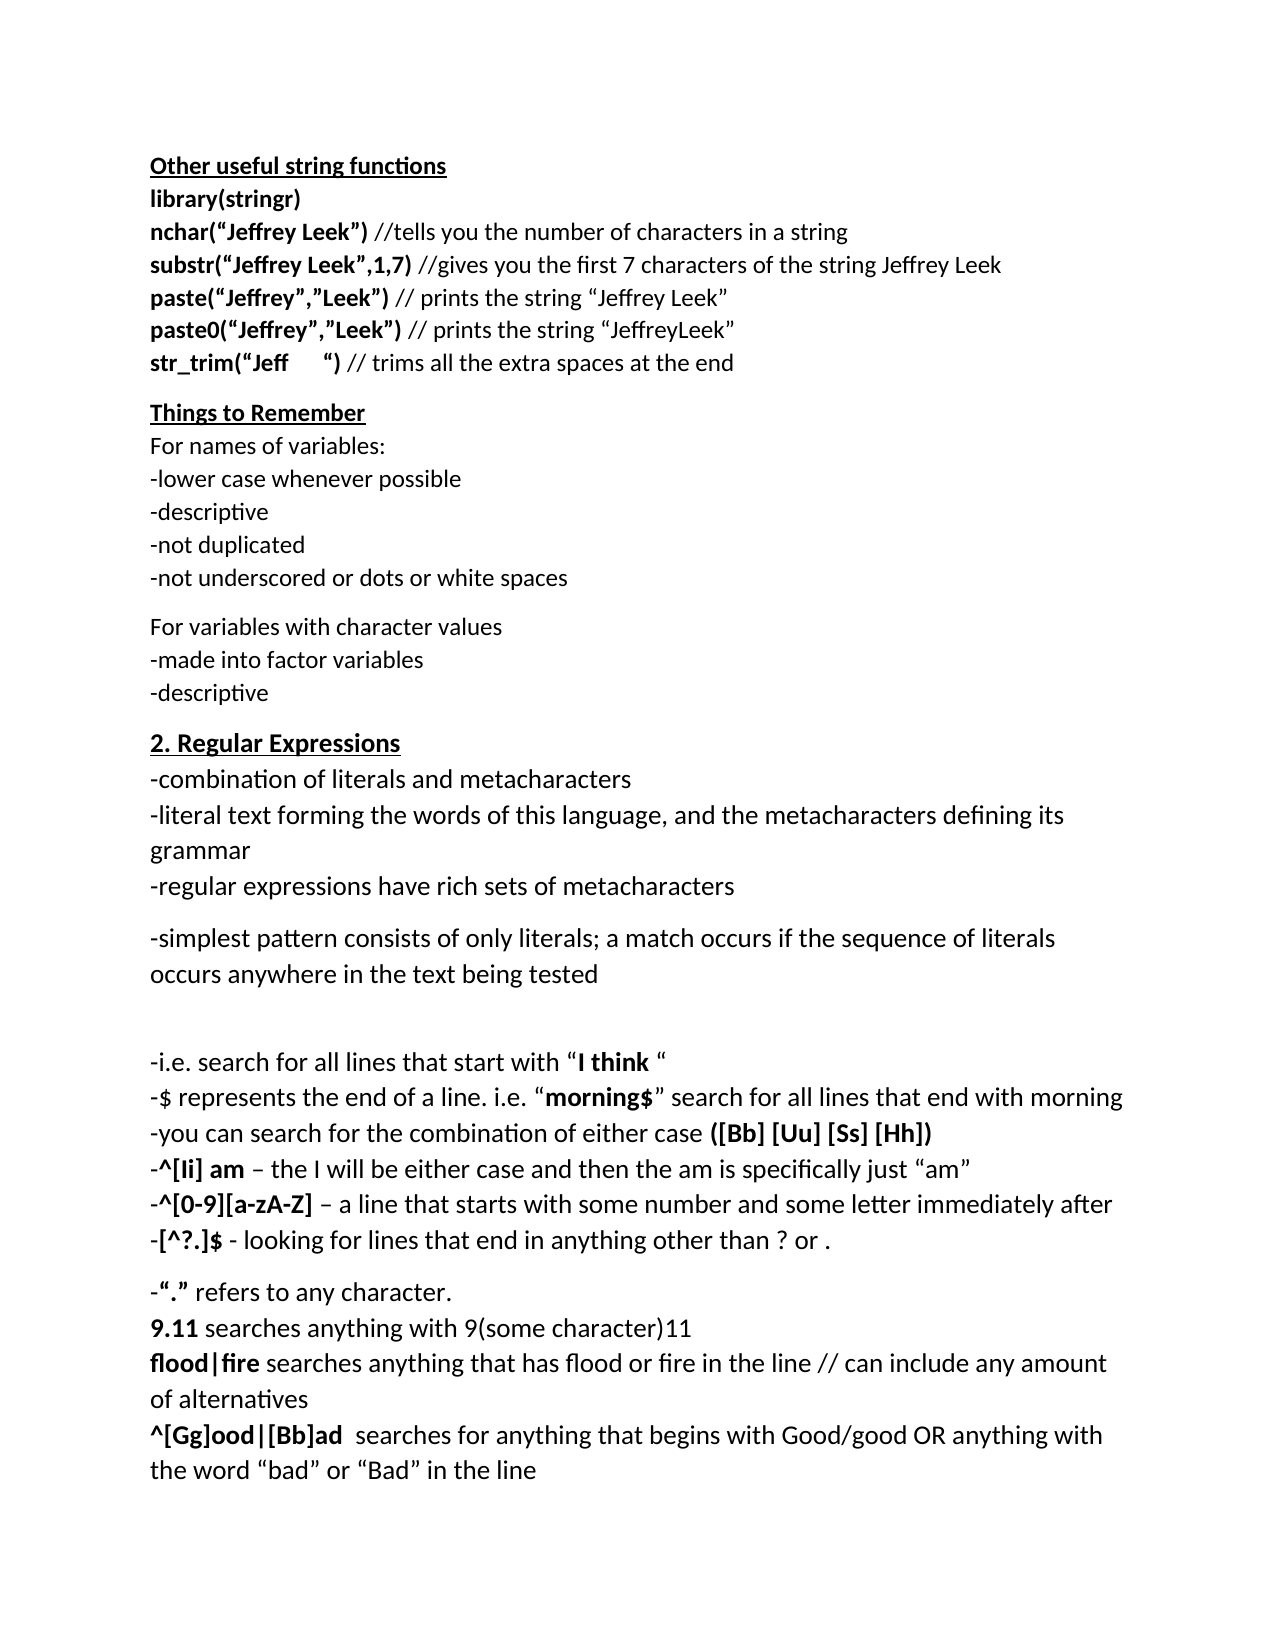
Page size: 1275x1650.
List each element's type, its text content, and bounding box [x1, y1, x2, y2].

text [150, 1275, 1125, 1487]
text Other useful string functions library(stringr) nchar(“Jeffrey Leek”) //tells you the number of characters in a string substr(“Jeffrey Leek”,1,7) //gives you the first 7 characters of the string Jeffrey Leek paste(“Jeffrey”,”Leek”) // prints the string “Jeffrey Leek” paste0(“Jeffrey”,”Leek”) // prints the string “JeffreyLeek” str_trim(“Jeff “) // trims all the extra spaces at the end [150, 150, 1125, 378]
text -i.e. search for all lines that start with “I think “ -$ represents the end of a line. i.e. “morning$” search for all lines that end with morning -you can search for the combination of either case ([Bb] [Uu] [Ss] [Hh]) -^[Ii] am – the I will be either case and then the am is specifically just “am” -^[0-9][a-zA-Z] – a line that starts with some number and some letter immediately after -[^?.]$ - looking for lines that end in anything other than ? or . [150, 1009, 1125, 1256]
text For variables with character values -made into factor variables -descriptive [150, 611, 1125, 708]
text -simplest pattern consists of only literals; a match occurs if the sequence of literals occurs anywhere in the text being tested [150, 921, 1125, 990]
text 2. Regular Expressions -combination of literals and metacharacters -literal text forming the words of this language, and the metacharacters defining its grammar -regular expressions have rich sets of metacharacters [150, 727, 1125, 902]
text Things to Remember For names of variables: -lower case whenever possible -descriptive -not duplicated -not underscored or dots or white spaces [150, 397, 1125, 592]
